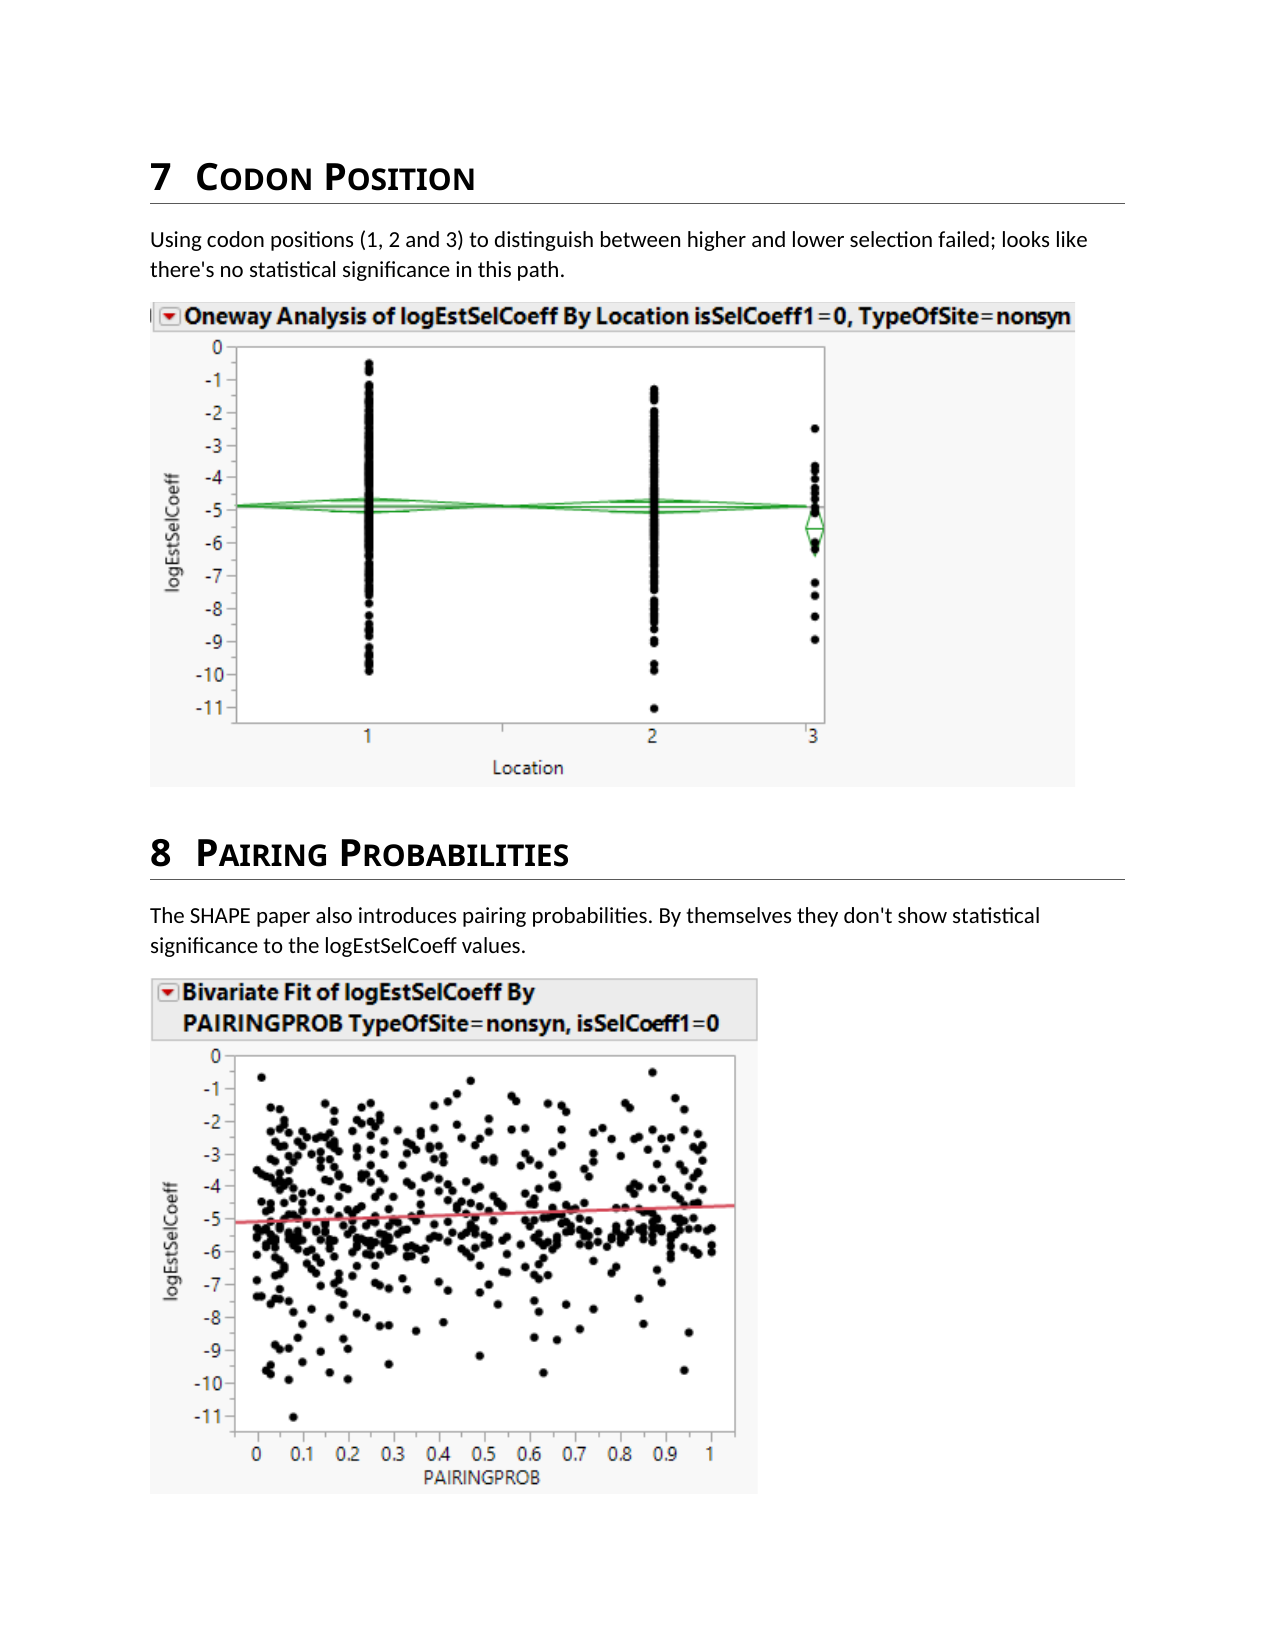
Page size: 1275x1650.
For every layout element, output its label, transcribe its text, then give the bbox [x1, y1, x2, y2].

text Using codon positions (1, 2 and 3) to distinguish between higher and lower selection failed; looks like there's no statistical significance in this path. [150, 225, 1125, 283]
picture [150, 978, 758, 1494]
subtitle Pairing Probabilities [150, 826, 1125, 879]
subtitle Codon Position [150, 150, 1125, 203]
text The SHAPE paper also introduces pairing probabilities. By themselves they don't show statistical significance to the logEstSelCoeff values. [150, 901, 1125, 959]
picture [150, 302, 1075, 787]
